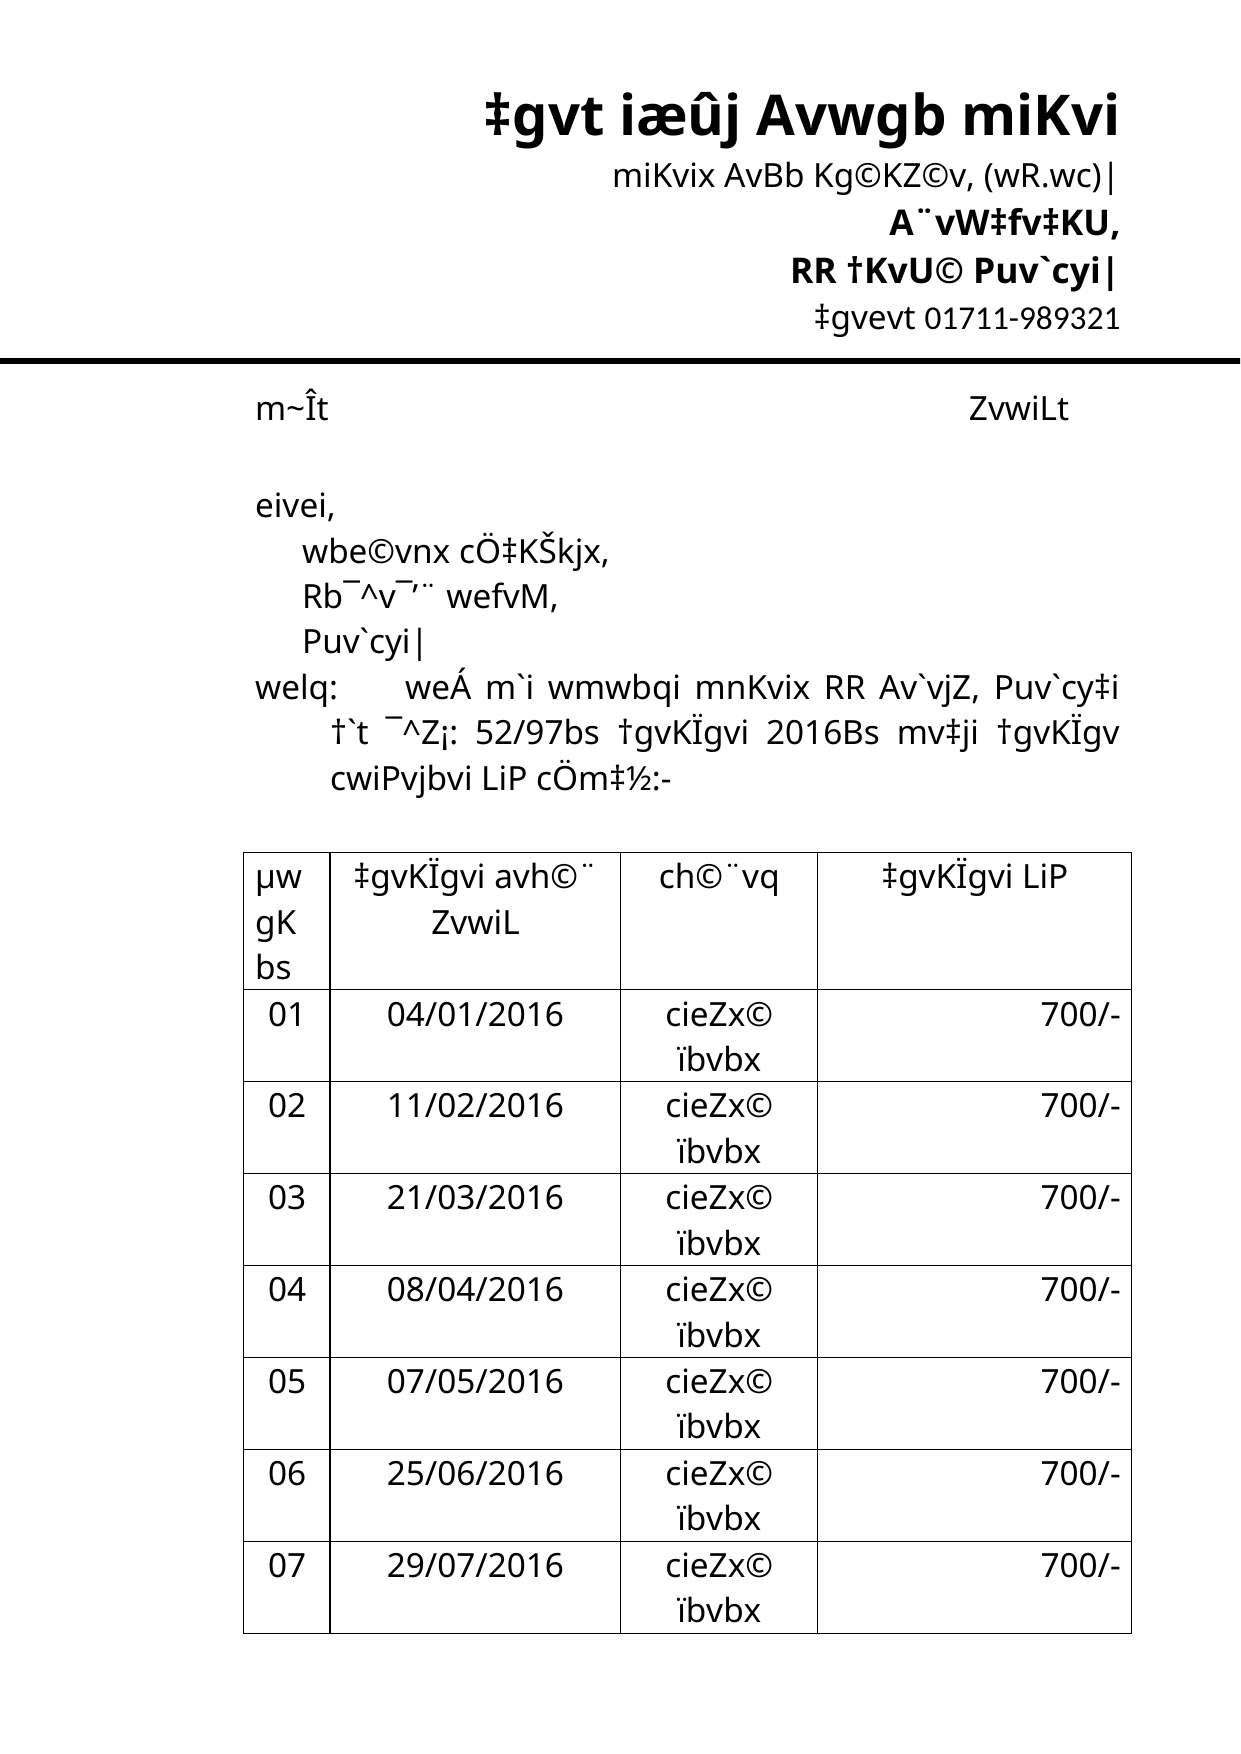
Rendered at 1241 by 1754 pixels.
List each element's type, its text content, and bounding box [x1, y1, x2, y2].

table_cell 04 [244, 1266, 329, 1357]
table_cell 01 [244, 990, 329, 1081]
table_cell 07/05/2016 [331, 1358, 620, 1449]
table_cell 29/07/2016 [331, 1542, 620, 1632]
table_cell cieZx© ïbvbx [621, 1542, 817, 1632]
table_header ‡gvKÏgvi avh©¨ ZvwiL [331, 853, 620, 989]
table_cell cieZx© ïbvbx [621, 990, 817, 1081]
table_header ‡gvKÏgvi LiP [818, 853, 1131, 989]
table_cell 700/- [818, 1266, 1131, 1357]
table_cell 07 [244, 1542, 329, 1632]
table_cell 700/- [818, 1174, 1131, 1265]
table_cell 06 [244, 1450, 329, 1541]
table_cell 08/04/2016 [331, 1266, 620, 1357]
table_cell cieZx© ïbvbx [621, 1450, 817, 1541]
table_cell cieZx© ïbvbx [621, 1266, 817, 1357]
table_cell 700/- [818, 1082, 1131, 1173]
table_header ch©¨vq [621, 853, 817, 989]
table_cell 05 [244, 1358, 329, 1449]
text eivei, [255, 482, 1120, 527]
table_cell cieZx© ïbvbx [621, 1082, 817, 1173]
table_cell 03 [244, 1174, 329, 1265]
text Rb¯^v¯’¨ wefvM, [302, 573, 1120, 618]
table_header µwgK bs [244, 853, 329, 989]
text wbe©vnx cÖ‡KŠkjx, [302, 527, 1120, 573]
table_cell 11/02/2016 [331, 1082, 620, 1173]
table_cell 700/- [818, 990, 1131, 1081]
table_cell 02 [244, 1082, 329, 1173]
table_cell 21/03/2016 [331, 1174, 620, 1265]
table_cell 700/- [818, 1358, 1131, 1449]
table_cell cieZx© ïbvbx [621, 1358, 817, 1449]
text Puv`cyi| [302, 618, 1120, 664]
text welq: weÁ m`i wmwbqi mnKvix RR Av`vjZ, Puv`cy‡i †`t ¯^Z¡: 52/97bs †gvKÏgvi 2016Bs mv‡ji †gvKÏgv cwiPvjbvi LiP cÖm‡½:- [255, 664, 1120, 800]
table_cell 700/- [818, 1450, 1131, 1541]
table_cell 700/- [818, 1542, 1131, 1632]
table_cell 04/01/2016 [331, 990, 620, 1081]
table_cell 25/06/2016 [331, 1450, 620, 1541]
table_cell cieZx© ïbvbx [621, 1174, 817, 1265]
